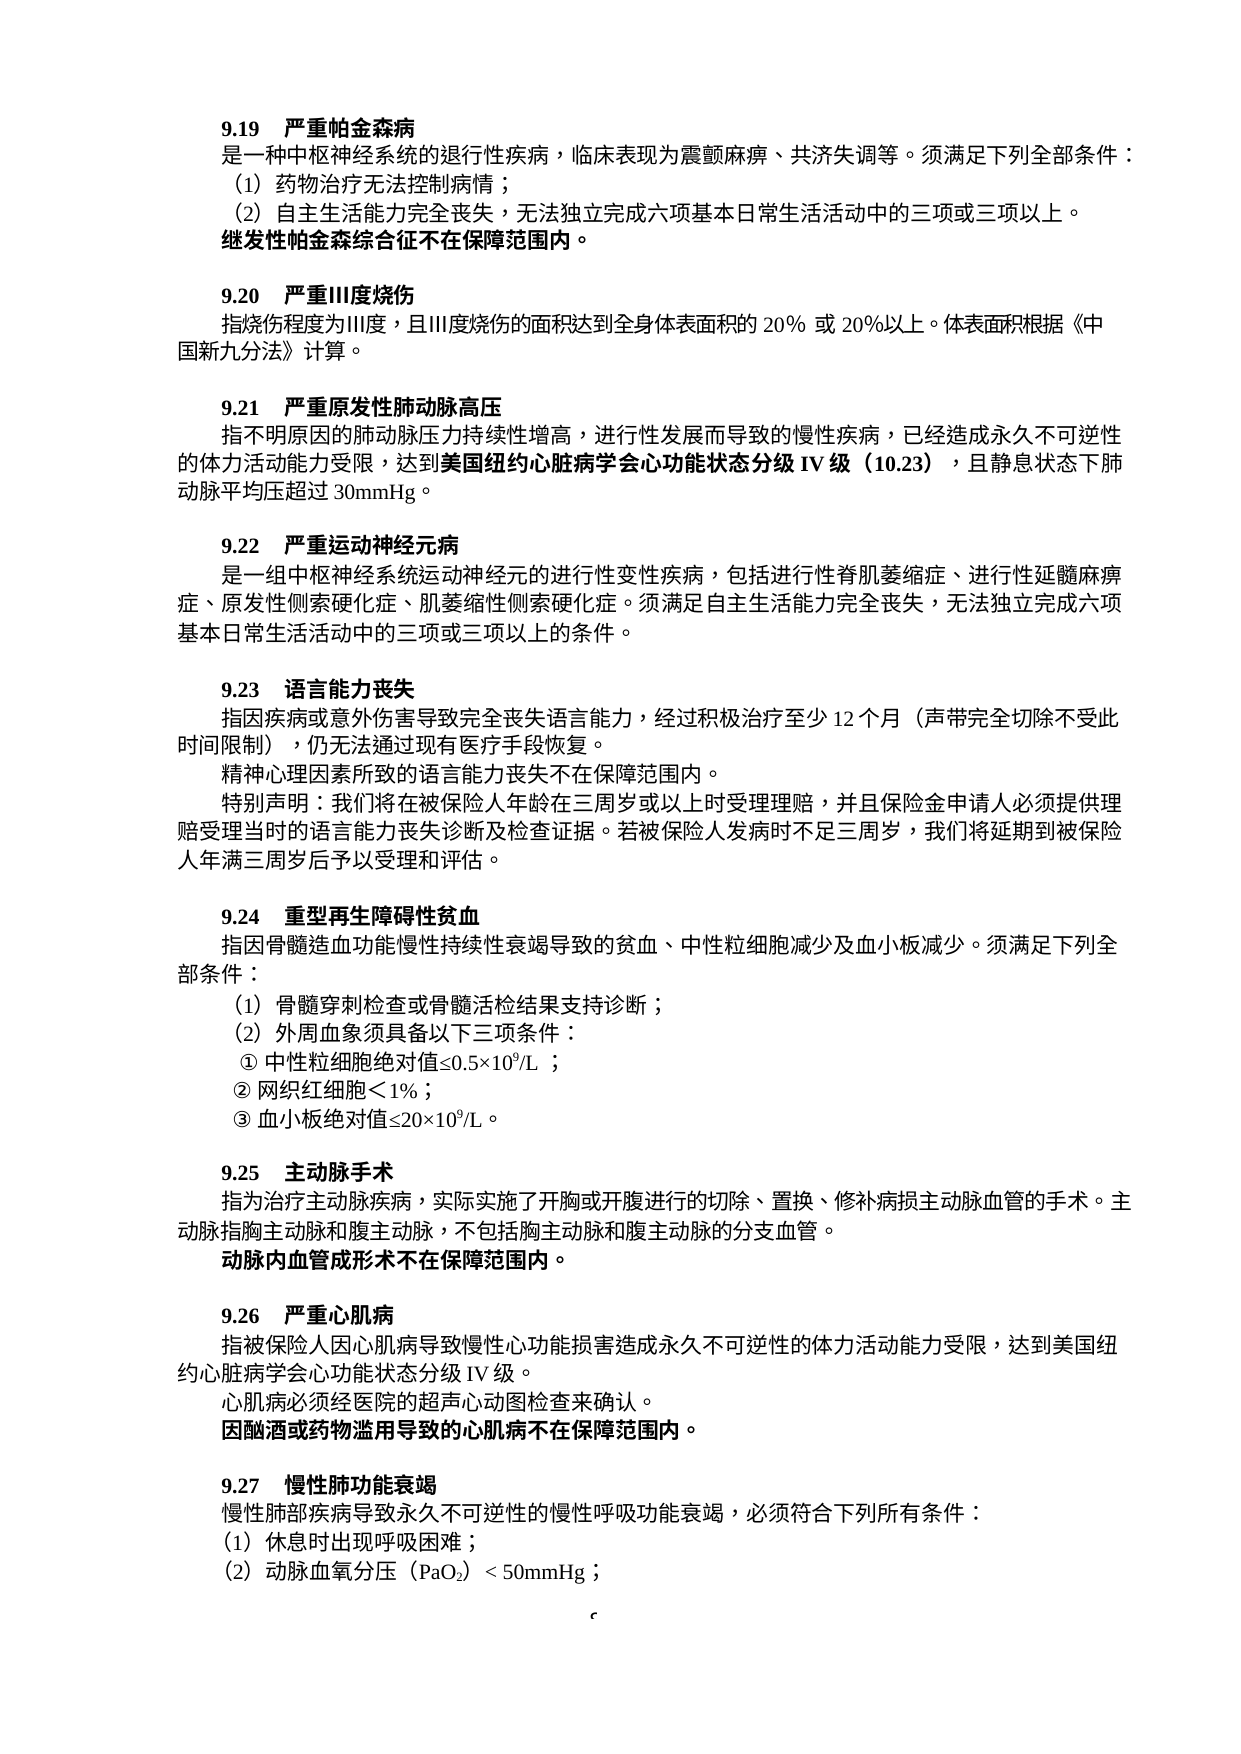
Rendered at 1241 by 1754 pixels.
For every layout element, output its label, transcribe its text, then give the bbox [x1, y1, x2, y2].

text ① 中性粒细胞绝对值≤0.5×109/L ； [196, 1047, 609, 1076]
text 指不明原因的肺动脉压力持续性增高，进行性发展而导致的慢性疾病，已经造成永久不可逆性的体力活动能力受限，达到美国纽约心脏病学会心功能状态分级IV级（10.23），且静息状态下肺动脉平均压超过30mmHg。 [177, 421, 1123, 506]
subtitle 因酗酒或药物滥用导致的心肌病不在保障范围内。 [221, 1415, 1144, 1444]
subtitle 重型再生障碍性贫血 [221, 901, 1144, 931]
text （1）骨髓穿刺检查或骨髓活检结果支持诊断； [221, 990, 1144, 1019]
list 慢性肺功能衰竭 [221, 1470, 1144, 1499]
text 心肌病必须经医院的超声心动图检查来确认。 [221, 1389, 1144, 1415]
text （2）自主生活能力完全丧失，无法独立完成六项基本日常生活活动中的三项或三项以上。继发性帕金森综合征不在保障范围内。 [221, 200, 1086, 255]
text 慢性肺部疾病导致永久不可逆性的慢性呼吸功能衰竭，必须符合下列所有条件： [221, 1499, 1144, 1527]
subtitle 严重运动神经元病 [221, 530, 1144, 560]
text 是一种中枢神经系统的退行性疾病，临床表现为震颤麻痹、共济失调等。须满足下列全部条件： [221, 142, 1144, 169]
text 精神心理因素所致的语言能力丧失不在保障范围内。 [221, 759, 1144, 788]
subtitle 严重原发性肺动脉高压 [221, 392, 1144, 421]
subtitle 严重Ⅲ度烧伤 [221, 281, 1144, 310]
text 特别声明：我们将在被保险人年龄在三周岁或以上时受理理赔，并且保险金申请人必须提供理赔受理当时的语言能力丧失诊断及检查证据。若被保险人发病时不足三周岁，我们将延期到被保险人年满三周岁后予以受理和评估。 [177, 788, 1123, 875]
text ③ 血小板绝对值≤20×109/L。 [232, 1104, 1144, 1133]
subtitle 主动脉手术 [221, 1157, 1144, 1186]
list 严重心肌病 [221, 1300, 1144, 1330]
text 是一组中枢神经系统运动神经元的进行性变性疾病，包括进行性脊肌萎缩症、进行性延髓麻痹症、原发性侧索硬化症、肌萎缩性侧索硬化症。须满足自主生活能力完全丧失，无法独立完成六项基本日常生活活动中的三项或三项以上的条件。 [177, 560, 1123, 647]
text 指烧伤程度为Ⅲ度，且Ⅲ度烧伤的面积达到全身体表面积的20％ 或20％以上。体表面积根据《中国新九分法》计算。 [177, 311, 1123, 366]
text 指因疾病或意外伤害导致完全丧失语言能力，经过积极治疗至少12个月（声带完全切除不受此时间限制），仍无法通过现有医疗手段恢复。 [177, 704, 1123, 759]
subtitle 语言能力丧失 [221, 674, 1144, 703]
subtitle 严重帕金森病 [221, 112, 1144, 142]
subtitle 动脉内血管成形术不在保障范围内。 [221, 1246, 1144, 1274]
text （1）药物治疗无法控制病情； [221, 169, 1144, 199]
text （2）外周血象须具备以下三项条件： [221, 1019, 1144, 1047]
text 指因骨髓造血功能慢性持续性衰竭导致的贫血、中性粒细胞减少及血小板减少。须满足下列全部条件： [177, 931, 1122, 989]
text 指为治疗主动脉疾病，实际实施了开胸或开腹进行的切除、置换、修补病损主动脉血管的手术。主动脉指胸主动脉和腹主动脉，不包括胸主动脉和腹主动脉的分支血管。 [177, 1186, 1134, 1245]
text （2）动脉血氧分压（PaO2）< 50mmHg； [208, 1556, 609, 1585]
text （1）休息时出现呼吸困难； [210, 1527, 1144, 1556]
text ② 网织红细胞＜1%； [232, 1076, 1144, 1104]
text 指被保险人因心肌病导致慢性心功能损害造成永久不可逆性的体力活动能力受限，达到美国纽约心脏病学会心功能状态分级IV级。 [177, 1330, 1122, 1388]
